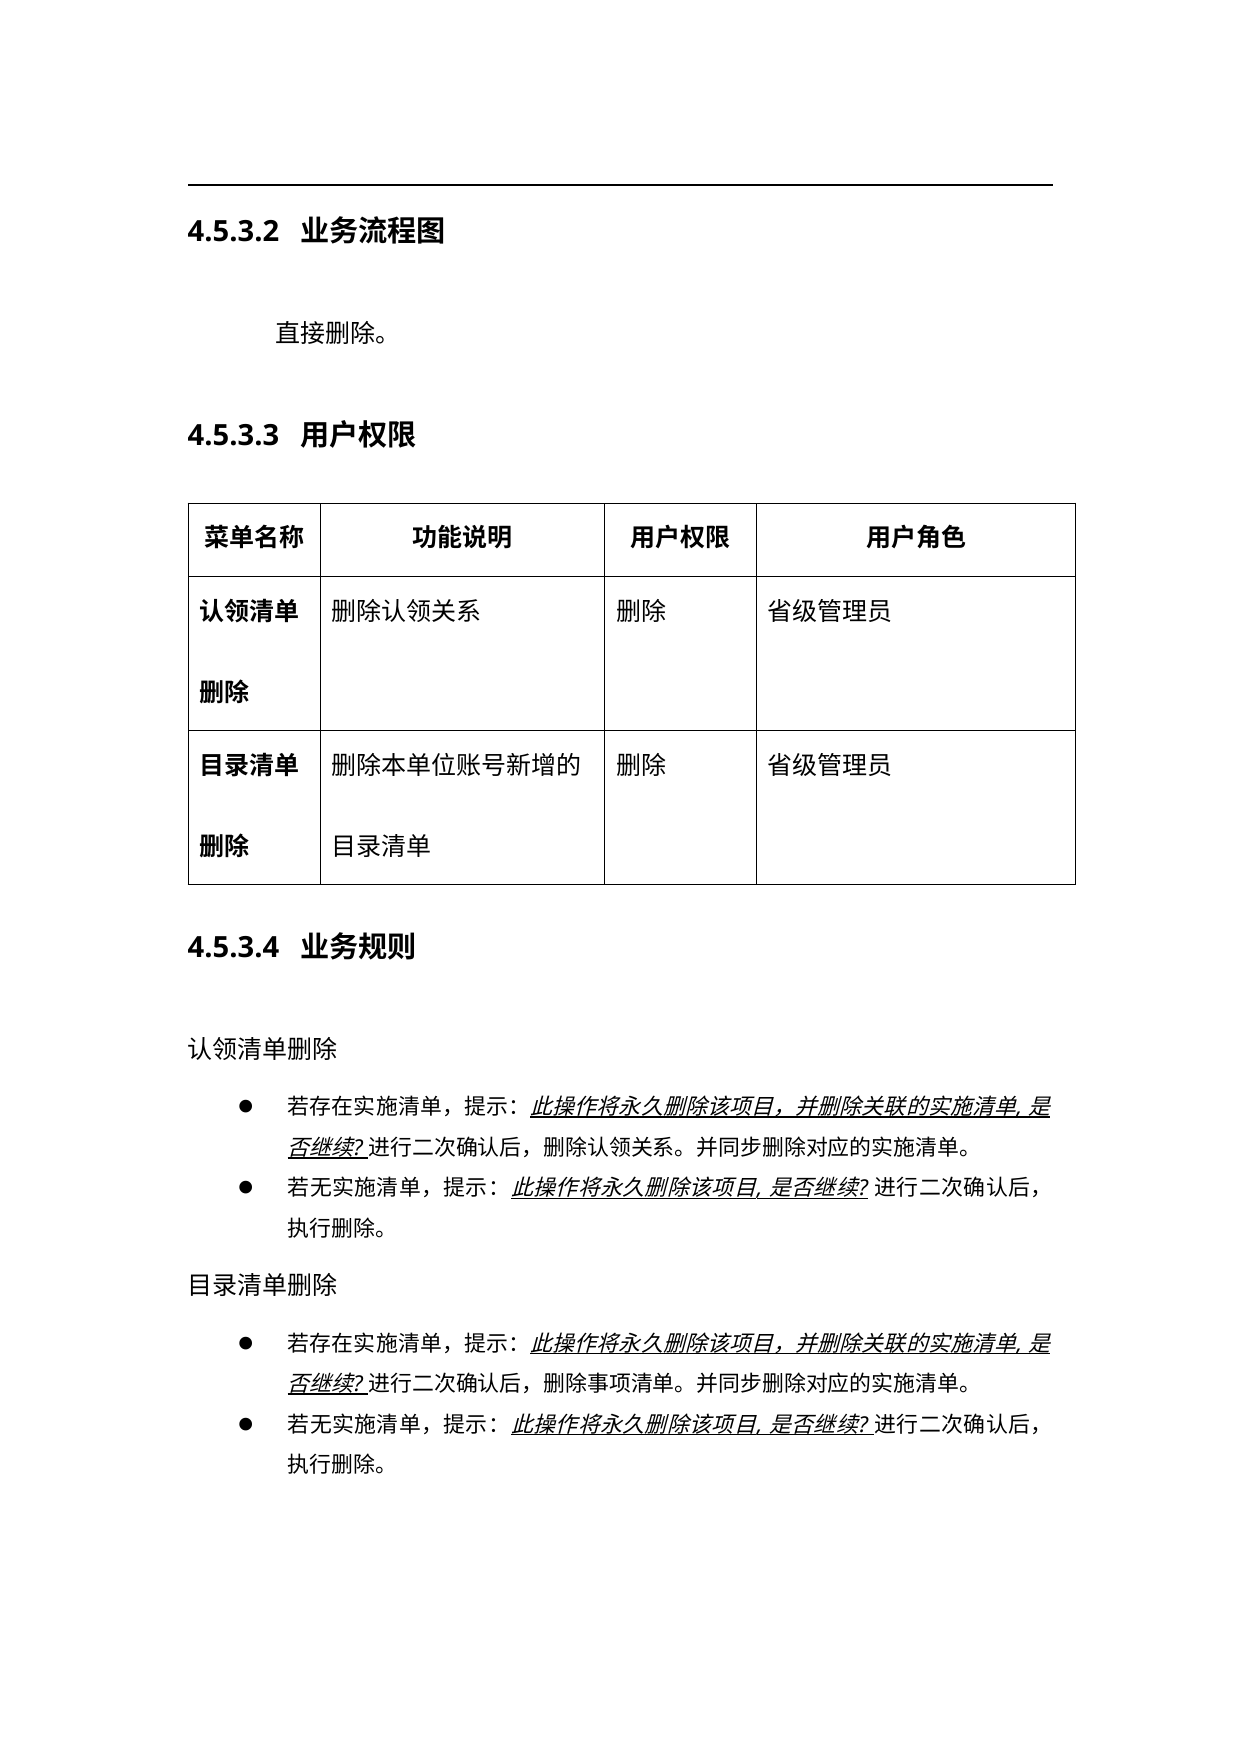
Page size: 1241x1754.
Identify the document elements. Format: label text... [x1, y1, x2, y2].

text 目录清单删除 [187, 1251, 1053, 1316]
subtitle 业务流程图 [187, 196, 1053, 261]
table_cell 省级管理员 [757, 577, 1075, 730]
list 若存在实施清单，提示：此操作将永久删除该项目，并删除关联的实施清单, 是否继续? 进行二次确认后，删除认领关系。并同步删除对应的实施清单。 [237, 1089, 1053, 1162]
text 认领清单删除 [187, 1015, 1053, 1080]
table_cell 认领清单删除 [189, 577, 320, 730]
table_cell 删除 [605, 577, 756, 730]
table_cell 删除本单位账号新增的目录清单 [321, 731, 604, 884]
table_header 用户角色 [757, 504, 1075, 576]
text 直接删除。 [231, 299, 1053, 364]
subtitle 业务规则 [187, 912, 1053, 977]
table_header 用户权限 [605, 504, 756, 576]
list 若无实施清单，提示：此操作将永久删除该项目, 是否继续? 进行二次确认后，执行删除。 [237, 1406, 1053, 1479]
list 若无实施清单，提示：此操作将永久删除该项目, 是否继续? 进行二次确认后，执行删除。 [237, 1170, 1053, 1243]
table_header 功能说明 [321, 504, 604, 576]
table_cell 删除 [605, 731, 756, 884]
table_cell 删除认领关系 [321, 577, 604, 730]
subtitle 用户权限 [187, 400, 1053, 465]
table_cell 目录清单删除 [189, 731, 320, 884]
list 若存在实施清单，提示：此操作将永久删除该项目，并删除关联的实施清单, 是否继续? 进行二次确认后，删除事项清单。并同步删除对应的实施清单。 [237, 1325, 1053, 1398]
table_header 菜单名称 [189, 504, 320, 576]
table_cell 省级管理员 [757, 731, 1075, 884]
